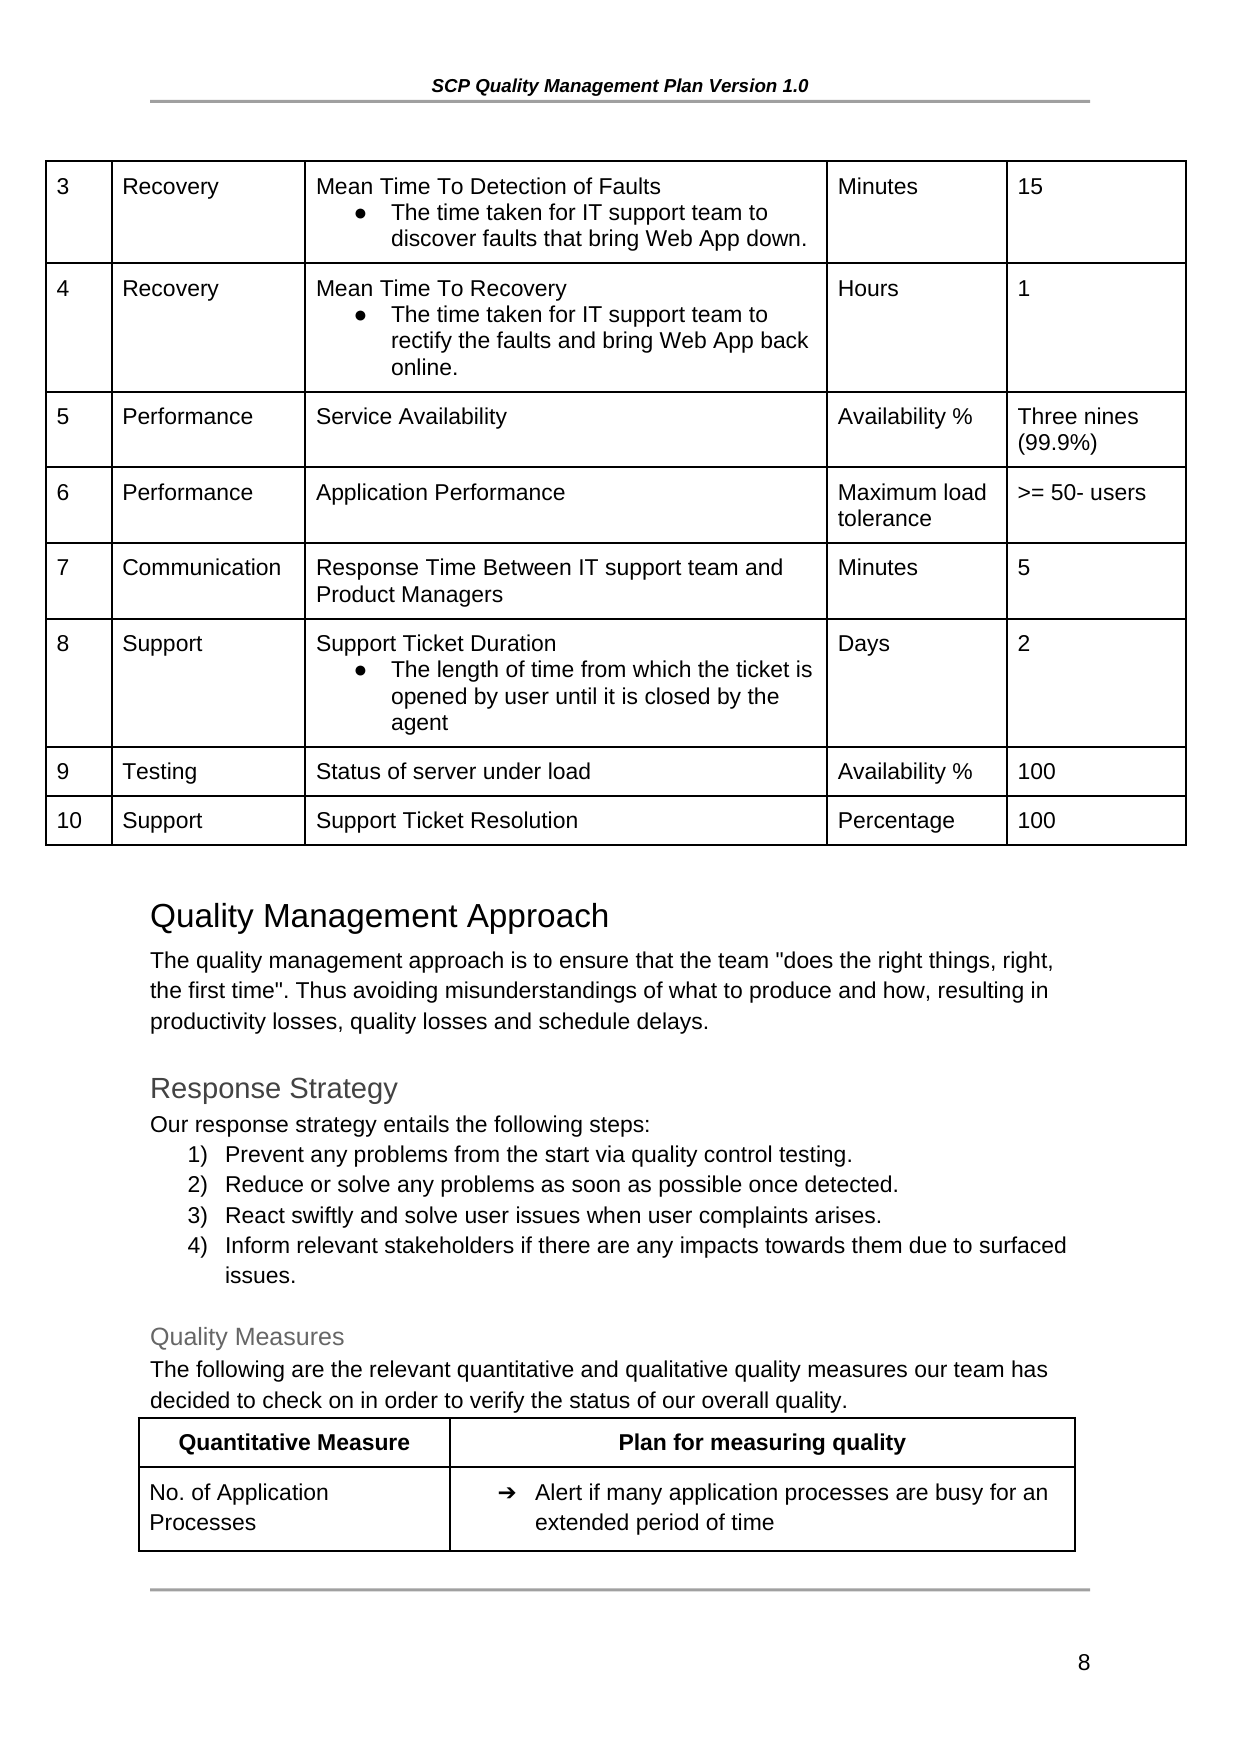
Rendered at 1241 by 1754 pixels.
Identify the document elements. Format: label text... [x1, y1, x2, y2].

table_cell 4 [47, 264, 111, 391]
subtitle Response Strategy [150, 1071, 1090, 1105]
table_cell Service Availability [306, 393, 826, 466]
text Our response strategy entails the following steps: [150, 1111, 1090, 1137]
table_cell Maximum load tolerance [828, 468, 1006, 542]
table_cell Status of server under load [306, 748, 826, 795]
table_cell 2 [1008, 620, 1185, 746]
table_cell Communication [113, 544, 304, 617]
table_cell 3 [47, 162, 111, 262]
table_cell Support [113, 620, 304, 746]
table_cell Testing [113, 748, 304, 795]
table_cell 9 [47, 748, 111, 795]
table_cell 100 [1008, 748, 1185, 795]
table_header Quantitative Measure [140, 1419, 449, 1466]
table_cell Availability % [828, 393, 1006, 466]
list Reduce or solve any problems as soon as possible once detected. [187, 1171, 1090, 1198]
table_cell 5 [47, 393, 111, 466]
list React swiftly and solve user issues when user complaints arises. [187, 1202, 1090, 1228]
table_cell Mean Time To Detection of Faults The time taken for IT support team to discover faults that bring Web App down. [306, 162, 826, 262]
table_cell Response Time Between IT support team and Product Managers [306, 544, 826, 617]
table_cell 15 [1008, 162, 1185, 262]
list Prevent any problems from the start via quality control testing. [187, 1141, 1090, 1168]
subtitle Quality Measures [150, 1321, 1090, 1350]
text The following are the relevant quantitative and qualitative quality measures our team has decided to check on in order to verify the status of our overall quality. [150, 1356, 1090, 1413]
table_cell Application Performance [306, 468, 826, 542]
table_cell 8 [47, 620, 111, 746]
text The quality management approach is to ensure that the team "does the right things, right, the first time". Thus avoiding misunderstandings of what to produce and how, resulting in productivity losses, quality losses and schedule delays. [150, 947, 1090, 1034]
table_cell Minutes [828, 544, 1006, 617]
table_cell Recovery [113, 264, 304, 391]
table_cell 5 [1008, 544, 1185, 617]
subtitle Quality Management Approach [150, 896, 1090, 935]
table_cell 1 [1008, 264, 1185, 391]
table_cell Minutes [828, 162, 1006, 262]
table_cell Availability % [828, 748, 1006, 795]
table_cell Days [828, 620, 1006, 746]
table_cell Support Ticket Resolution [306, 797, 826, 844]
table_cell Hours [828, 264, 1006, 391]
table_cell Alert if many application processes are busy for an extended period of time [451, 1468, 1074, 1549]
table_cell 10 [47, 797, 111, 844]
table_cell No. of Application Processes [140, 1468, 449, 1549]
table_cell Performance [113, 393, 304, 466]
list Inform relevant stakeholders if there are any impacts towards them due to surfaced issues. [187, 1232, 1090, 1288]
table_cell Percentage [828, 797, 1006, 844]
table_cell Three nines (99.9%) [1008, 393, 1185, 466]
table_cell Recovery [113, 162, 304, 262]
table_cell 7 [47, 544, 111, 617]
table_cell Mean Time To Recovery The time taken for IT support team to rectify the faults and bring Web App back online. [306, 264, 826, 391]
table_cell Support Ticket Duration The length of time from which the ticket is opened by user until it is closed by the agent [306, 620, 826, 746]
table_cell >= 50- users [1008, 468, 1185, 542]
table_cell 100 [1008, 797, 1185, 844]
table_cell 6 [47, 468, 111, 542]
table_cell Performance [113, 468, 304, 542]
table_header Plan for measuring quality [451, 1419, 1074, 1466]
table_cell Support [113, 797, 304, 844]
